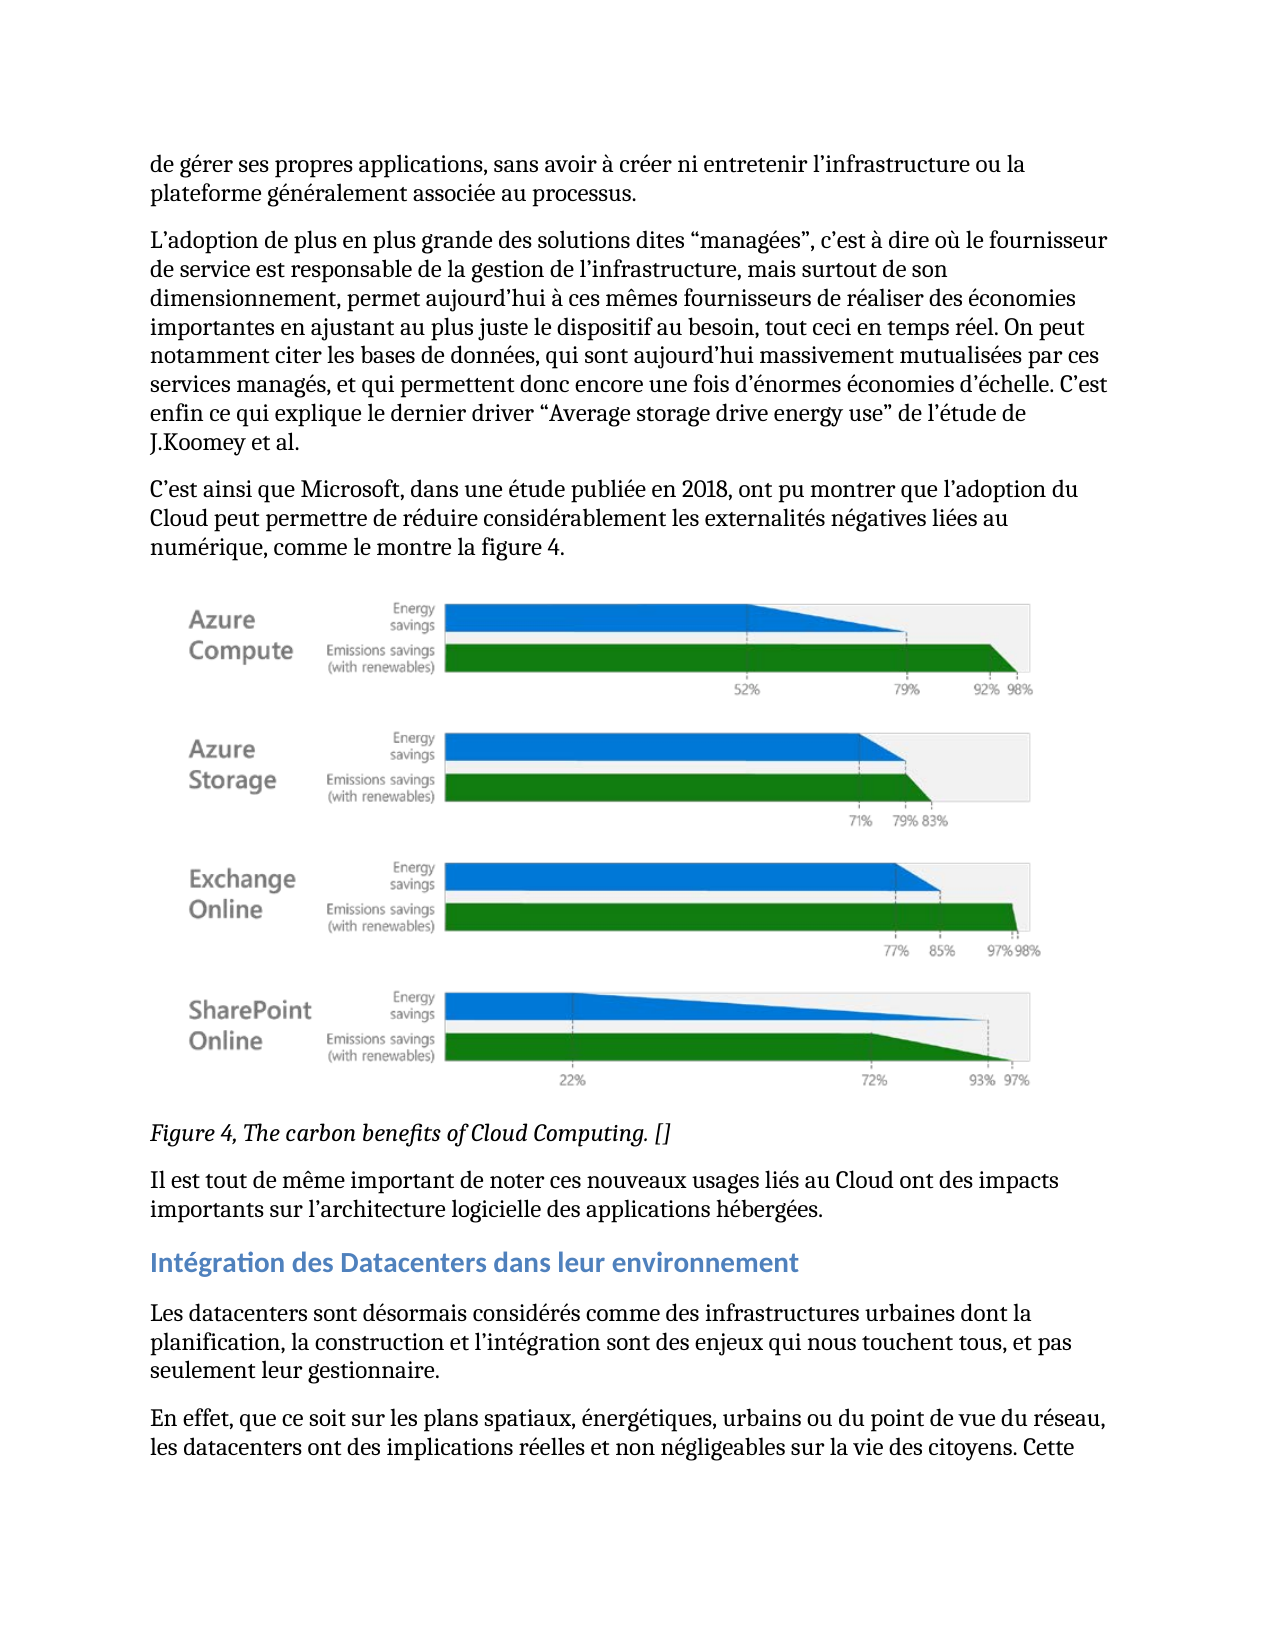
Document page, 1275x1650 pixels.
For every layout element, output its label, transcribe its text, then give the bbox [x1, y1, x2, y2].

text C’est ainsi que Microsoft, dans une étude publiée en 2018, ont pu montrer que l’adoption du Cloud peut permettre de réduire considérablement les externalités négatives liées au numérique, comme le montre la figure 4. [150, 475, 1125, 561]
text L’adoption de plus en plus grande des solutions dites “managées”, c’est à dire où le fournisseur de service est responsable de la gestion de l’infrastructure, mais surtout de son dimensionnement, permet aujourd’hui à ces mêmes fournisseurs de réaliser des économies importantes en ajustant au plus juste le dispositif au besoin, tout ceci en temps réel. On peut notamment citer les bases de données, qui sont aujourd’hui massivement mutualisées par ces services managés, et qui permettent donc encore une fois d’énormes économies d’échelle. C’est enfin ce qui explique le dernier driver “Average storage drive energy use” de l’étude de J.Koomey et al. [150, 226, 1125, 456]
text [150, 150, 1125, 207]
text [150, 1404, 1125, 1461]
picture [168, 580, 1044, 1098]
text Les datacenters sont désormais considérés comme des infrastructures urbaines dont la planification, la construction et l’intégration sont des enjeux qui nous touchent tous, et pas seulement leur gestionnaire. [150, 1299, 1125, 1385]
text Figure 4, The carbon benefits of Cloud Computing. [] [150, 1118, 1125, 1147]
text Il est tout de même important de noter ces nouveaux usages liés au Cloud ont des impacts importants sur l’architecture logicielle des applications hébergées. [150, 1166, 1125, 1223]
subtitle Intégration des Datacenters dans leur environnement [150, 1244, 1125, 1280]
